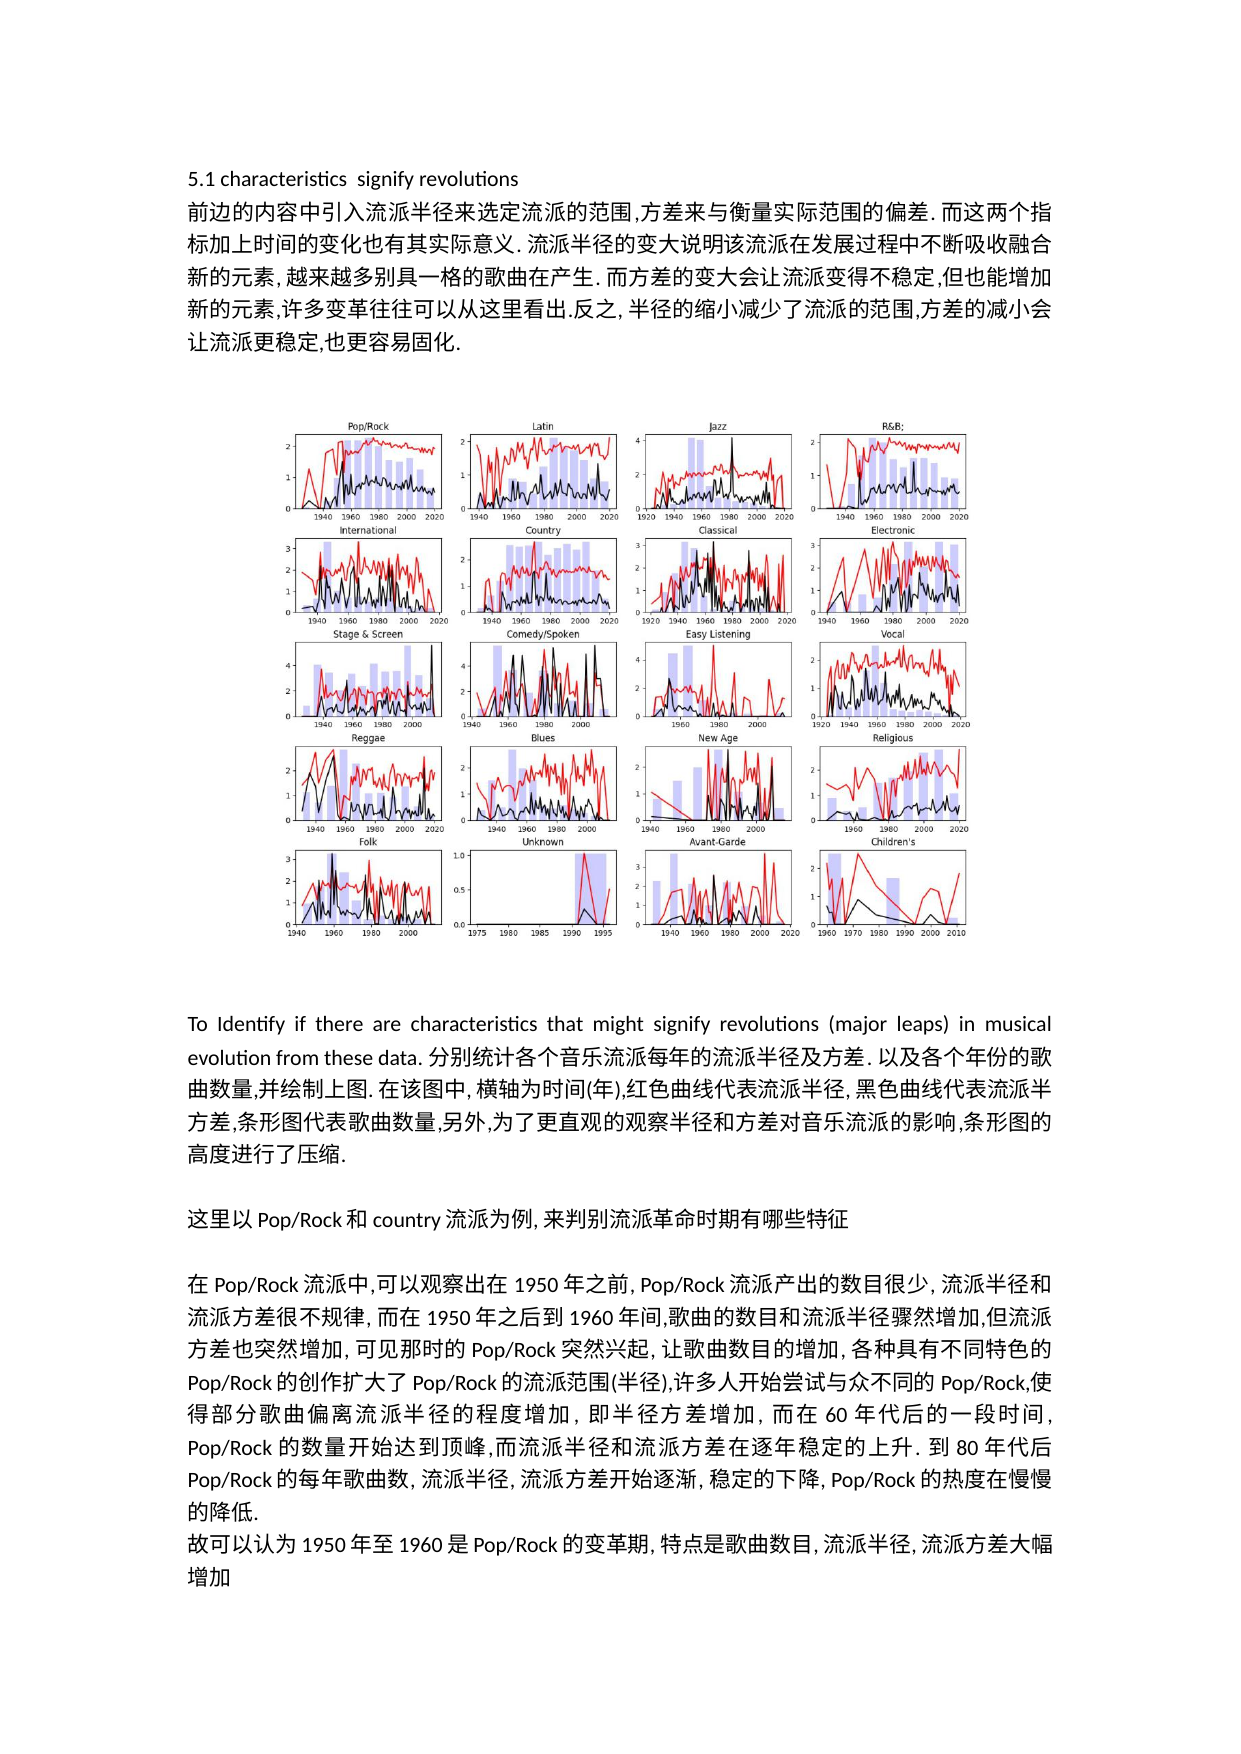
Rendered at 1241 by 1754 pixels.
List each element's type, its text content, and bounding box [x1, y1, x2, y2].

picture [187, 357, 1052, 1005]
text 前边的内容中引入流派半径来选定流派的范围,方差来与衡量实际范围的偏差. 而这两个指标加上时间的变化也有其实际意义. 流派半径的变大说明该流派在发展过程中不断吸收融合新的元素, 越来越多别具一格的歌曲在产生. 而方差的变大会让流派变得不稳定,但也能增加新的元素,许多变革往往可以从这里看出.反之, 半径的缩小减少了流派的范围,方差的减小会让流派更稳定,也更容易固化. [187, 194, 1053, 357]
text 在Pop/Rock流派中,可以观察出在1950年之前, Pop/Rock流派产出的数目很少, 流派半径和流派方差很不规律, 而在1950年之后到1960年间,歌曲的数目和流派半径骤然增加,但流派方差也突然增加, 可见那时的Pop/Rock突然兴起, 让歌曲数目的增加, 各种具有不同特色的Pop/Rock的创作扩大了Pop/Rock的流派范围(半径),许多人开始尝试与众不同的Pop/Rock,使得部分歌曲偏离流派半径的程度增加, 即半径方差增加, 而在60年代后的一段时间, Pop/Rock的数量开始达到顶峰,而流派半径和流派方差在逐年稳定的上升. 到80年代后Pop/Rock的每年歌曲数, 流派半径, 流派方差开始逐渐, 稳定的下降, Pop/Rock的热度在慢慢的降低. [187, 1267, 1053, 1527]
text To Identify if there are characteristics that might signify revolutions (major leaps) in musical evolution from these data. 分别统计各个音乐流派每年的流派半径及方差. 以及各个年份的歌曲数量,并绘制上图. 在该图中, 横轴为时间(年),红色曲线代表流派半径, 黑色曲线代表流派半方差,条形图代表歌曲数量,另外,为了更直观的观察半径和方差对音乐流派的影响,条形图的高度进行了压缩. [187, 1007, 1053, 1169]
text 5.1 characteristics signify revolutions [187, 162, 1053, 194]
text 这里以Pop/Rock和country流派为例, 来判别流派革命时期有哪些特征 [187, 1202, 1053, 1234]
text 故可以认为1950年至1960是Pop/Rock的变革期, 特点是歌曲数目, 流派半径, 流派方差大幅增加 [187, 1527, 1053, 1592]
